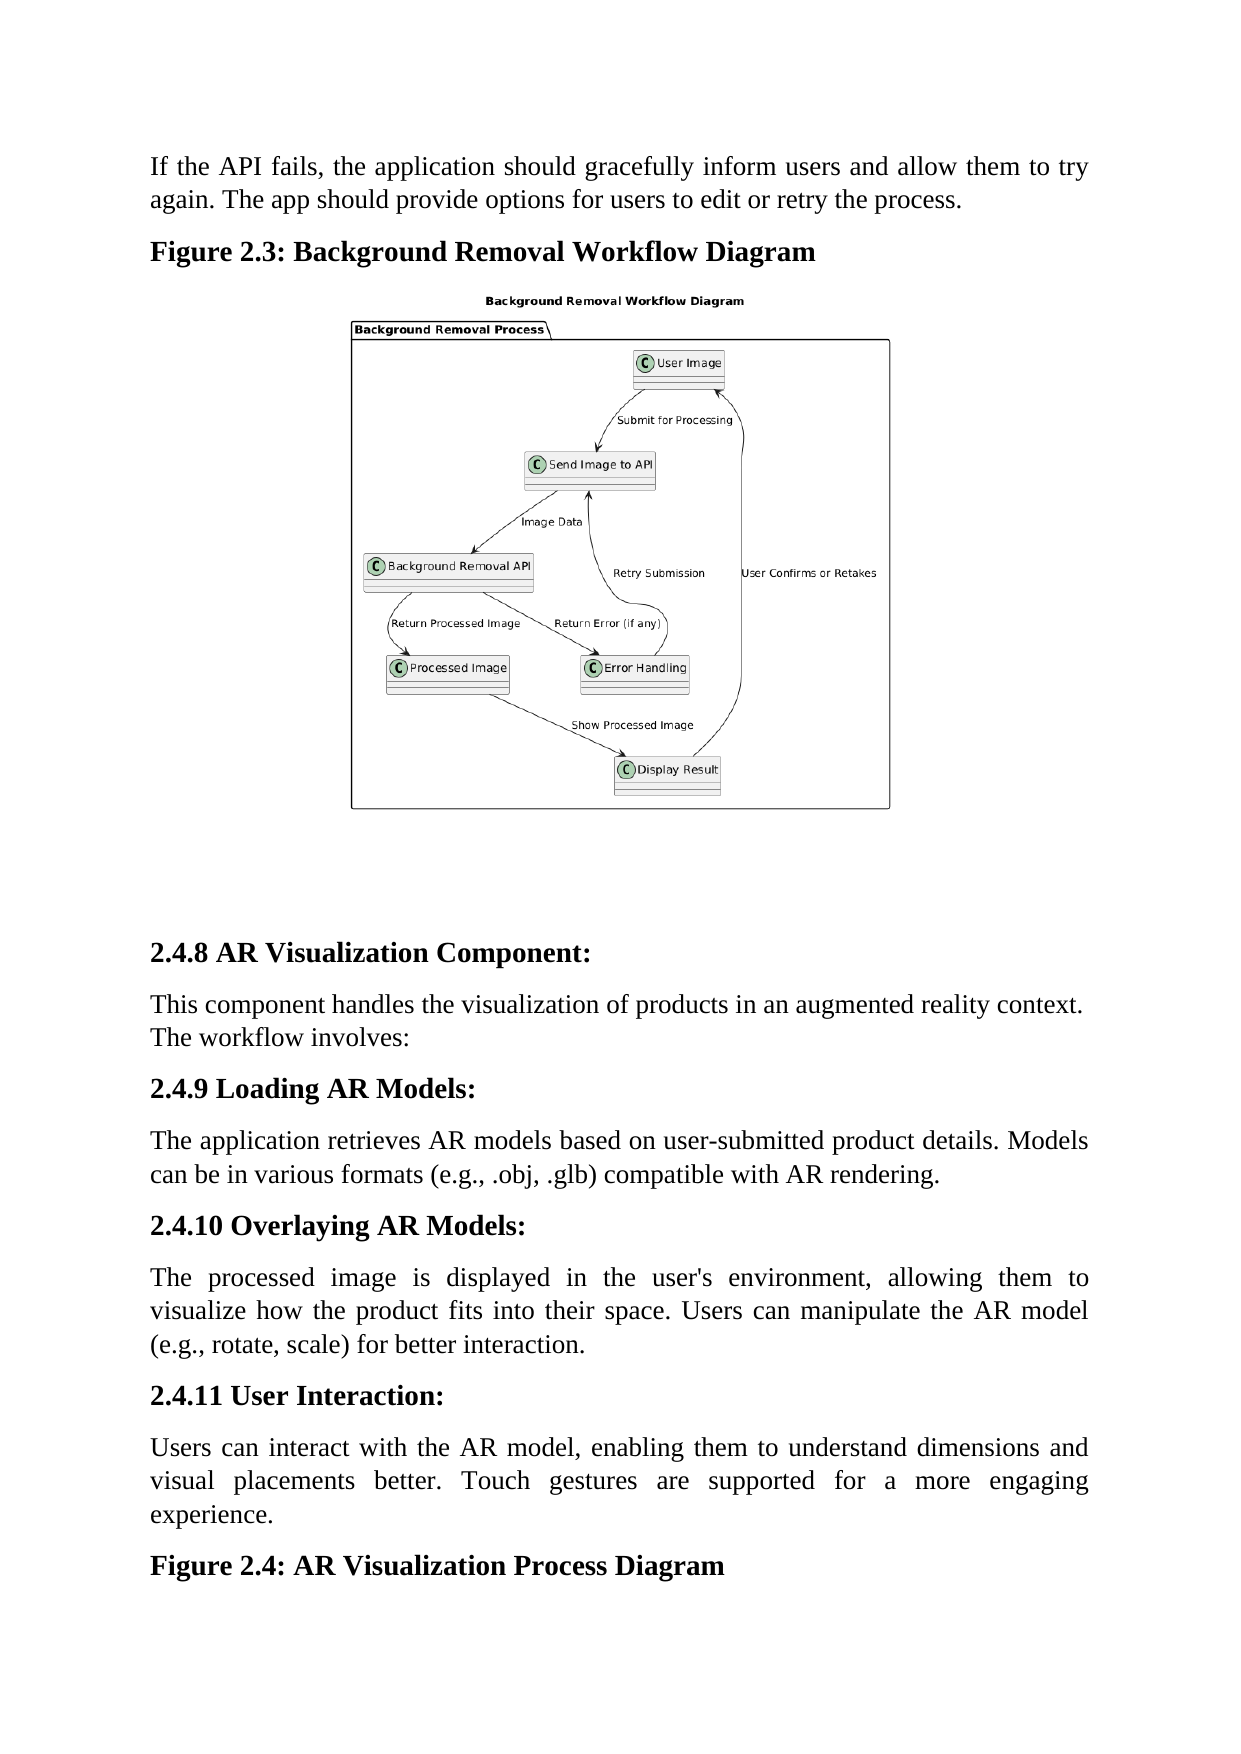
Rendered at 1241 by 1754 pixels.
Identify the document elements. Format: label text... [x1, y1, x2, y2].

text 2.4.10 Overlaying AR Models: [150, 1208, 1090, 1242]
text The processed image is displayed in the user's environment, allowing them to visualize how the product fits into their space. Users can manipulate the AR model (e.g., rotate, scale) for better interaction. [150, 1261, 1090, 1359]
text Figure 2.4: AR Visualization Process Diagram [150, 1548, 1090, 1582]
text This component handles the visualization of products in an augmented reality context. The workflow involves: [150, 988, 1090, 1052]
picture [346, 286, 894, 813]
text 2.4.11 User Interaction: [150, 1378, 1090, 1412]
text 2.4.8 AR Visualization Component: [150, 935, 1090, 968]
text 2.4.9 Loading AR Models: [150, 1071, 1090, 1105]
text The application retrieves AR models based on user-submitted product details. Models can be in various formats (e.g., .obj, .glb) compatible with AR rendering. [150, 1124, 1090, 1189]
text Figure 2.3: Background Removal Workflow Diagram [150, 234, 1090, 267]
text Users can interact with the AR model, enabling them to understand dimensions and visual placements better. Touch gestures are supported for a more engaging experience. [150, 1431, 1090, 1529]
text If the API fails, the application should gracefully inform users and allow them to try again. The app should provide options for users to edit or retry the process. [150, 150, 1090, 215]
